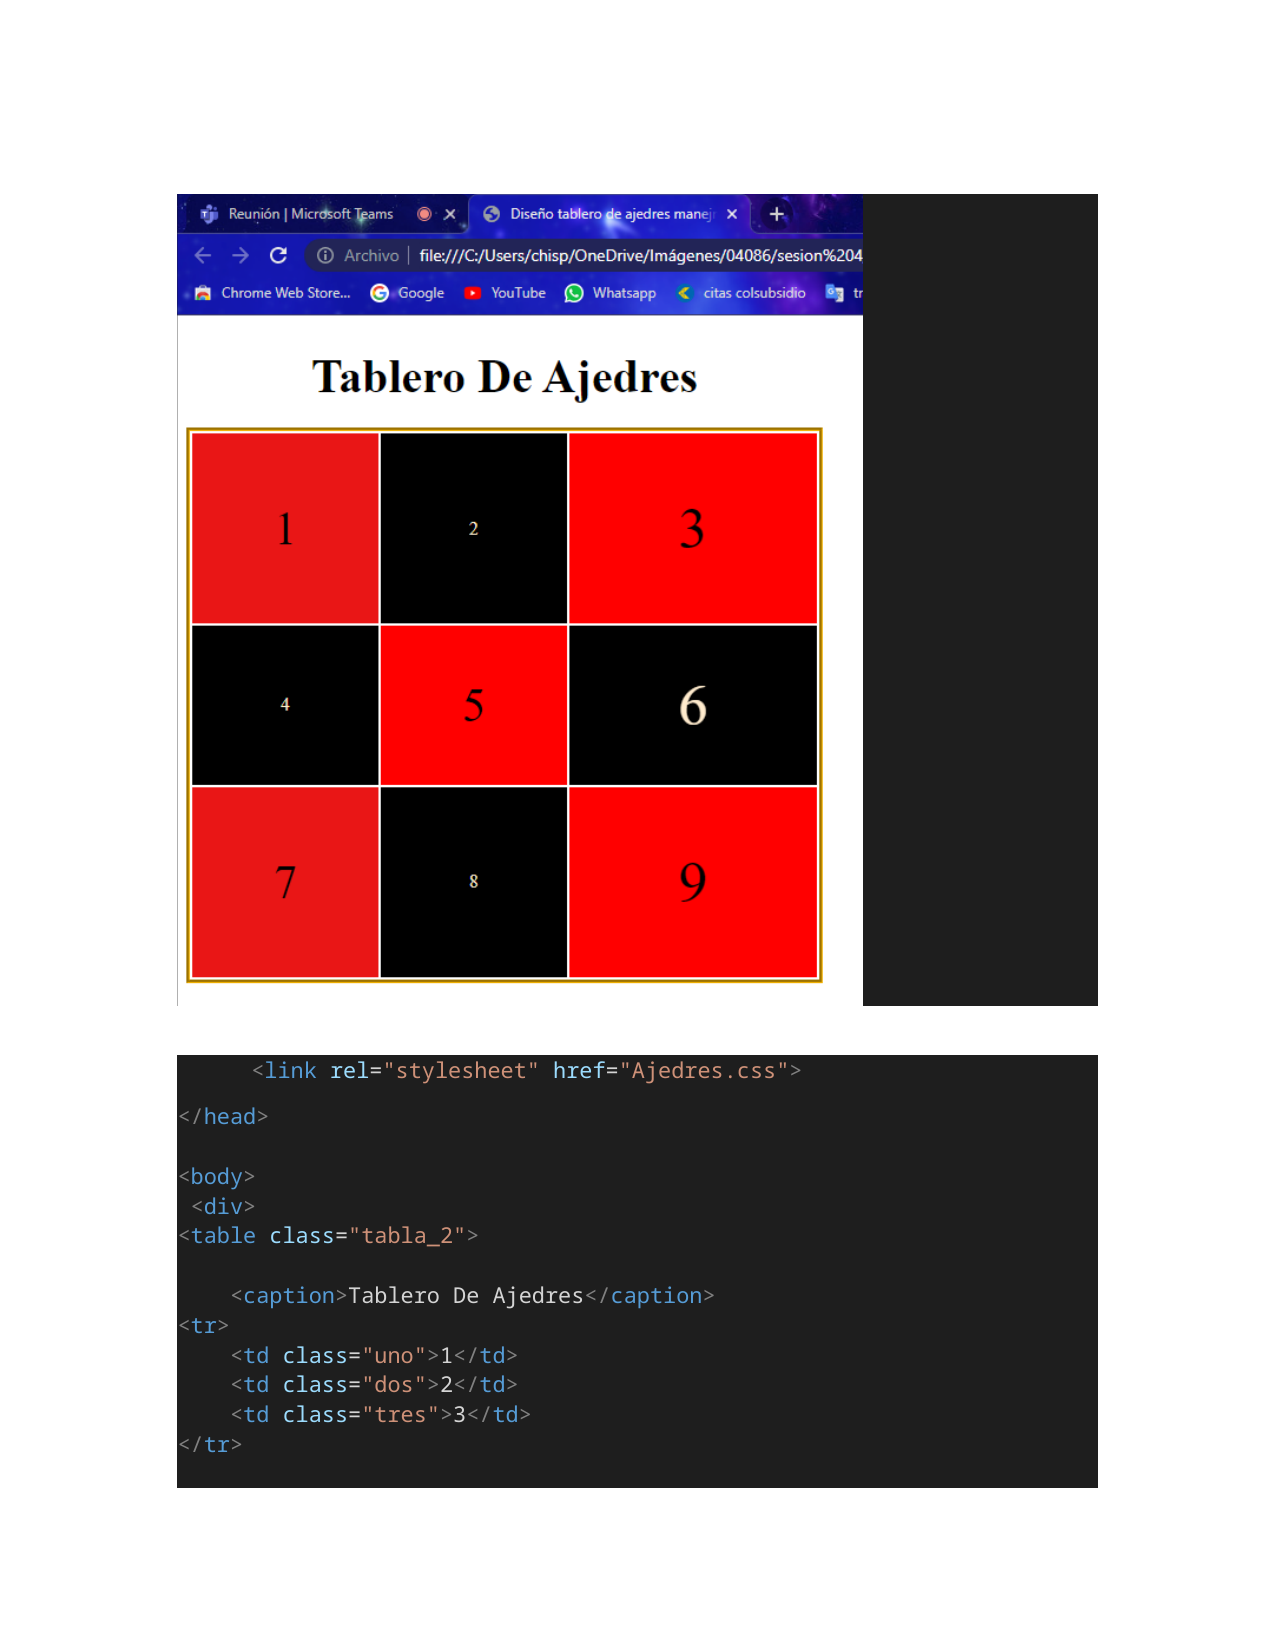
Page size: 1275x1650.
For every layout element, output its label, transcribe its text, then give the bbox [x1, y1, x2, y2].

text <body> [177, 1161, 1098, 1191]
text <td class="uno">1</td> [177, 1339, 1098, 1369]
text <td class="dos">2</td> [177, 1369, 1098, 1399]
text <table class="tabla_2"> [177, 1220, 1098, 1250]
text <link rel="stylesheet" href="Ajedres.css"> [177, 1055, 1098, 1084]
text </tr> [177, 1429, 1098, 1459]
text </head> [177, 1101, 1098, 1131]
text <caption>Tablero De Ajedres</caption> [177, 1280, 1098, 1310]
text <div> [177, 1191, 1098, 1220]
picture [177, 194, 863, 1007]
text <tr> [177, 1310, 1098, 1339]
text <td class="tres">3</td> [177, 1399, 1098, 1429]
